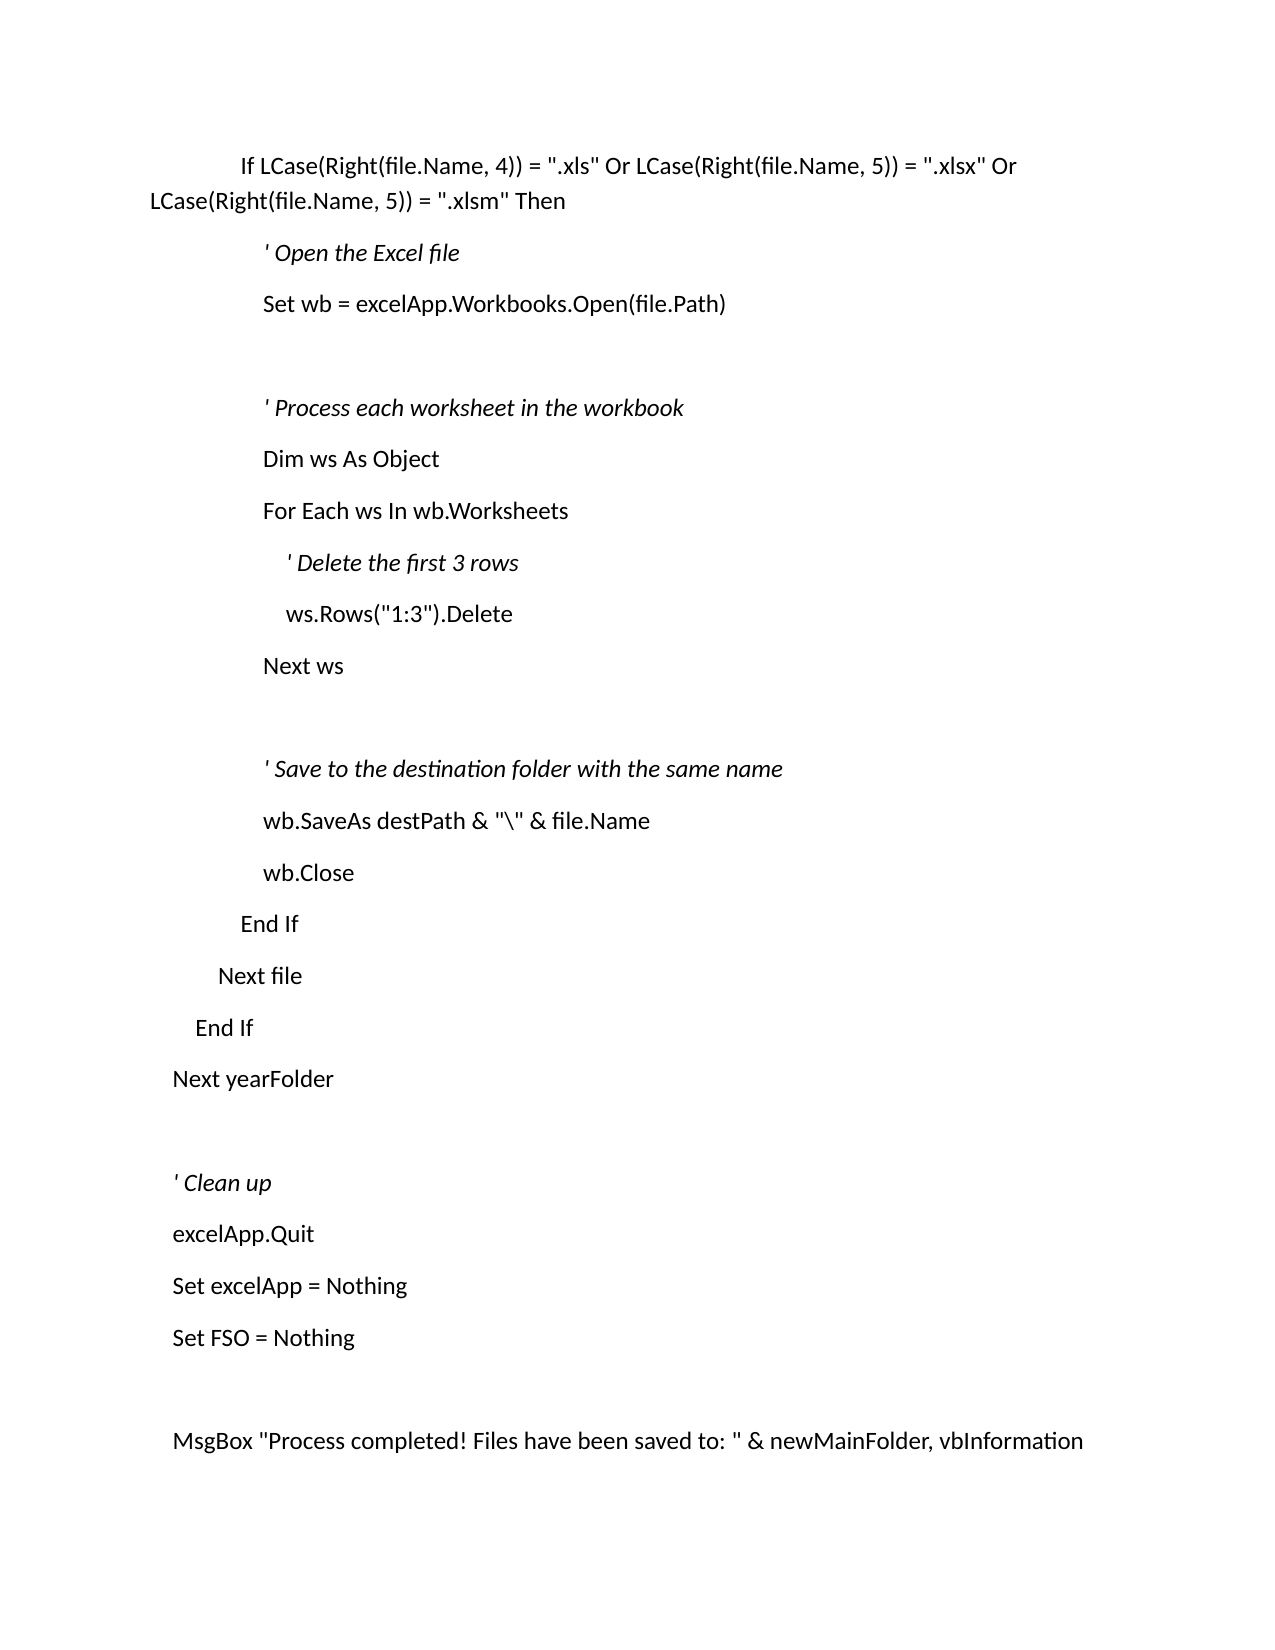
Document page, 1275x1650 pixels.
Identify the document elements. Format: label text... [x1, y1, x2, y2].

text End If [150, 908, 1125, 939]
text Dim ws As Object [150, 443, 1125, 474]
text Set FSO = Nothing [150, 1322, 1125, 1352]
text ' Open the Excel file [150, 237, 1125, 267]
text Set wb = excelApp.Workbooks.Open(file.Path) [150, 288, 1125, 319]
text Next file [150, 960, 1125, 991]
text ' Clean up [150, 1167, 1125, 1197]
text If LCase(Right(file.Name, 4)) = ".xls" Or LCase(Right(file.Name, 5)) = ".xlsx" Or LCase(Right(file.Name, 5)) = ".xlsm" Then [150, 150, 1125, 216]
text wb.Close [150, 857, 1125, 887]
text For Each ws In wb.Worksheets [150, 495, 1125, 526]
text Set excelApp = Nothing [150, 1270, 1125, 1301]
text ' Process each worksheet in the workbook [150, 392, 1125, 422]
text ws.Rows("1:3").Delete [150, 598, 1125, 629]
text End If [150, 1012, 1125, 1042]
text excelApp.Quit [150, 1218, 1125, 1249]
text Next ws [150, 650, 1125, 681]
text MsgBox "Process completed! Files have been saved to: " & newMainFolder, vbInformation [150, 1425, 1125, 1456]
text ' Save to the destination folder with the same name [150, 753, 1125, 784]
text wb.SaveAs destPath & "\" & file.Name [150, 805, 1125, 836]
text ' Delete the first 3 rows [150, 547, 1125, 577]
text Next yearFolder [150, 1063, 1125, 1094]
